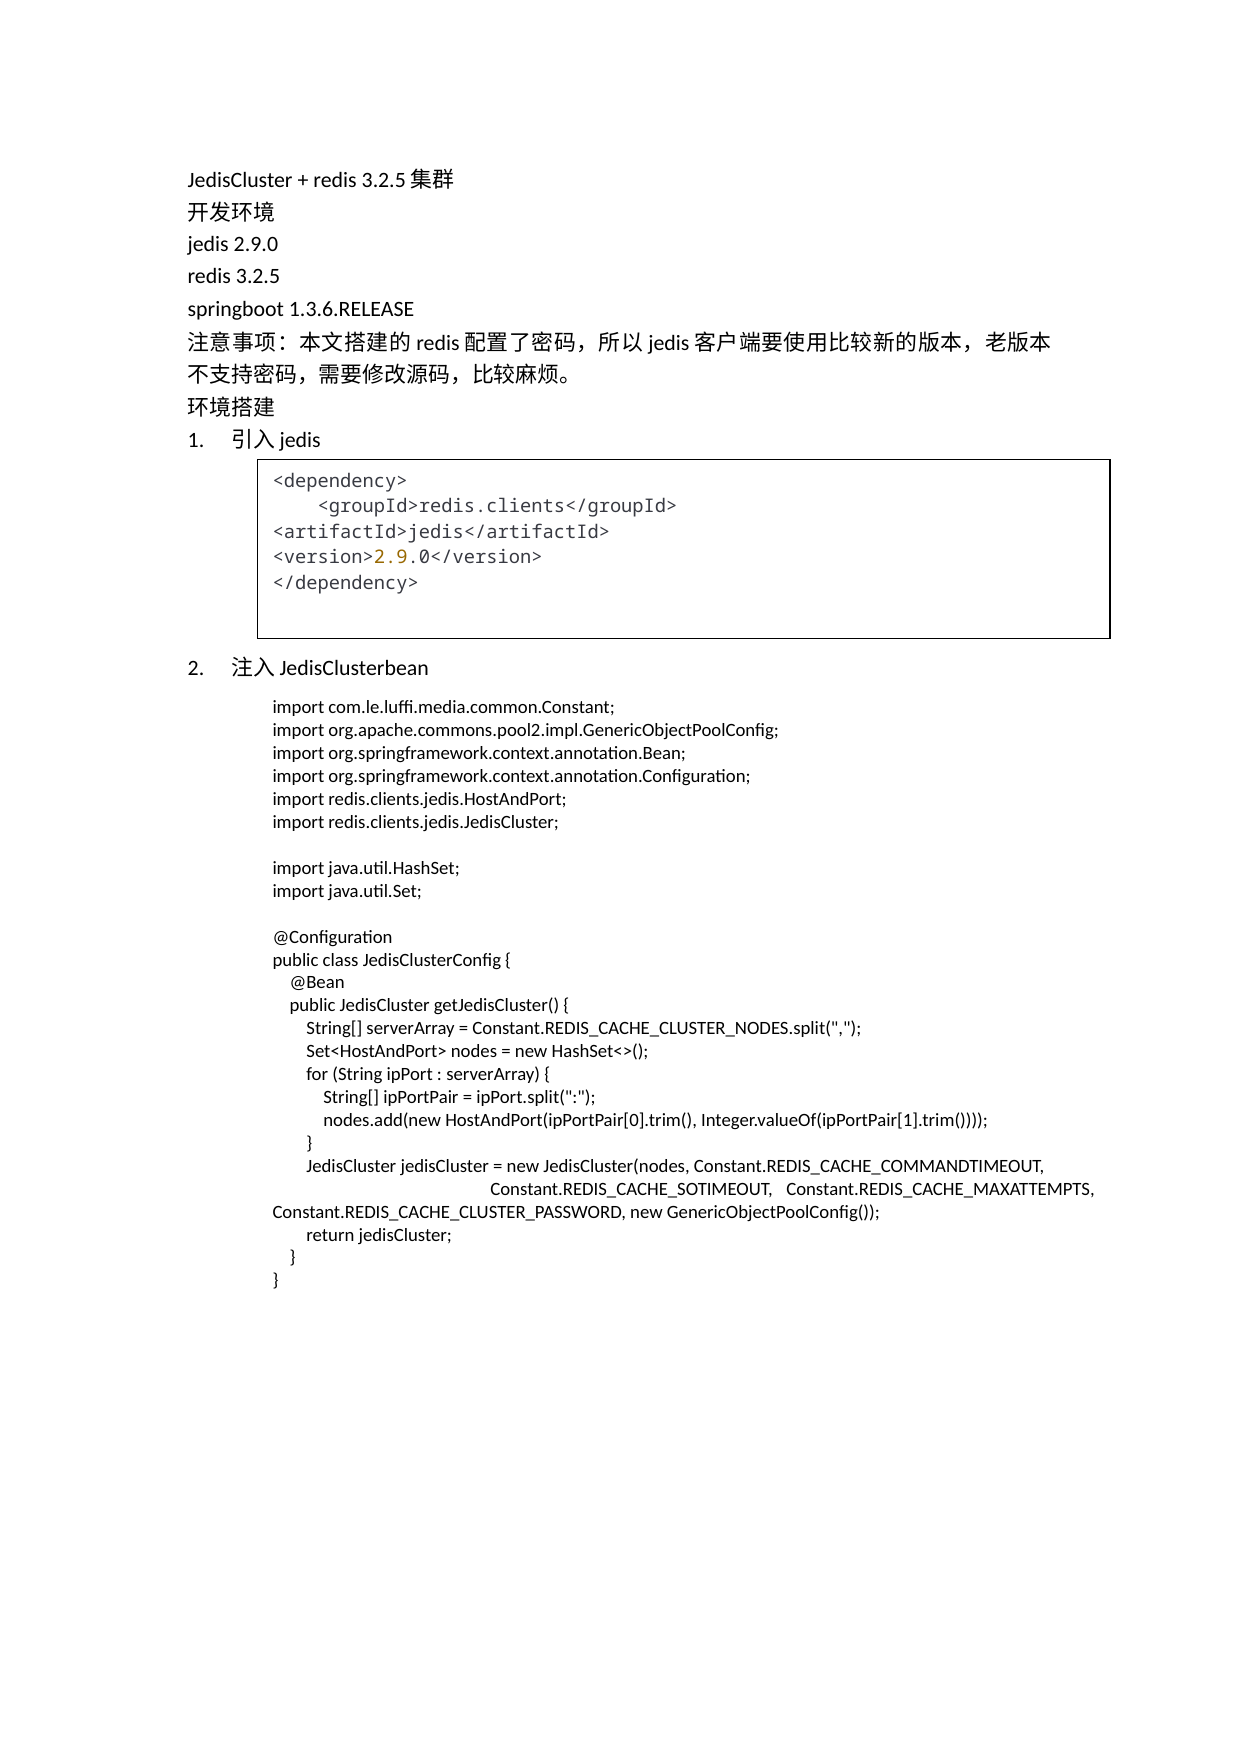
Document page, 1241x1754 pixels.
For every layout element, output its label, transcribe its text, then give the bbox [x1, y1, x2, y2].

text 开发环境 [187, 194, 1053, 227]
text JedisCluster + redis 3.2.5集群 [187, 162, 1053, 194]
text jedis 2.9.0 [187, 227, 1053, 259]
text 环境搭建 [187, 389, 1053, 422]
text 注意事项：本文搭建的redis配置了密码，所以jedis客户端要使用比较新的版本，老版本不支持密码，需要修改源码，比较麻烦。 [187, 324, 1053, 389]
list 引入jedis [187, 422, 1053, 454]
list 注入JedisClusterbean [187, 649, 1053, 682]
text redis 3.2.5 [187, 259, 1053, 292]
text springboot 1.3.6.RELEASE [187, 292, 1053, 324]
